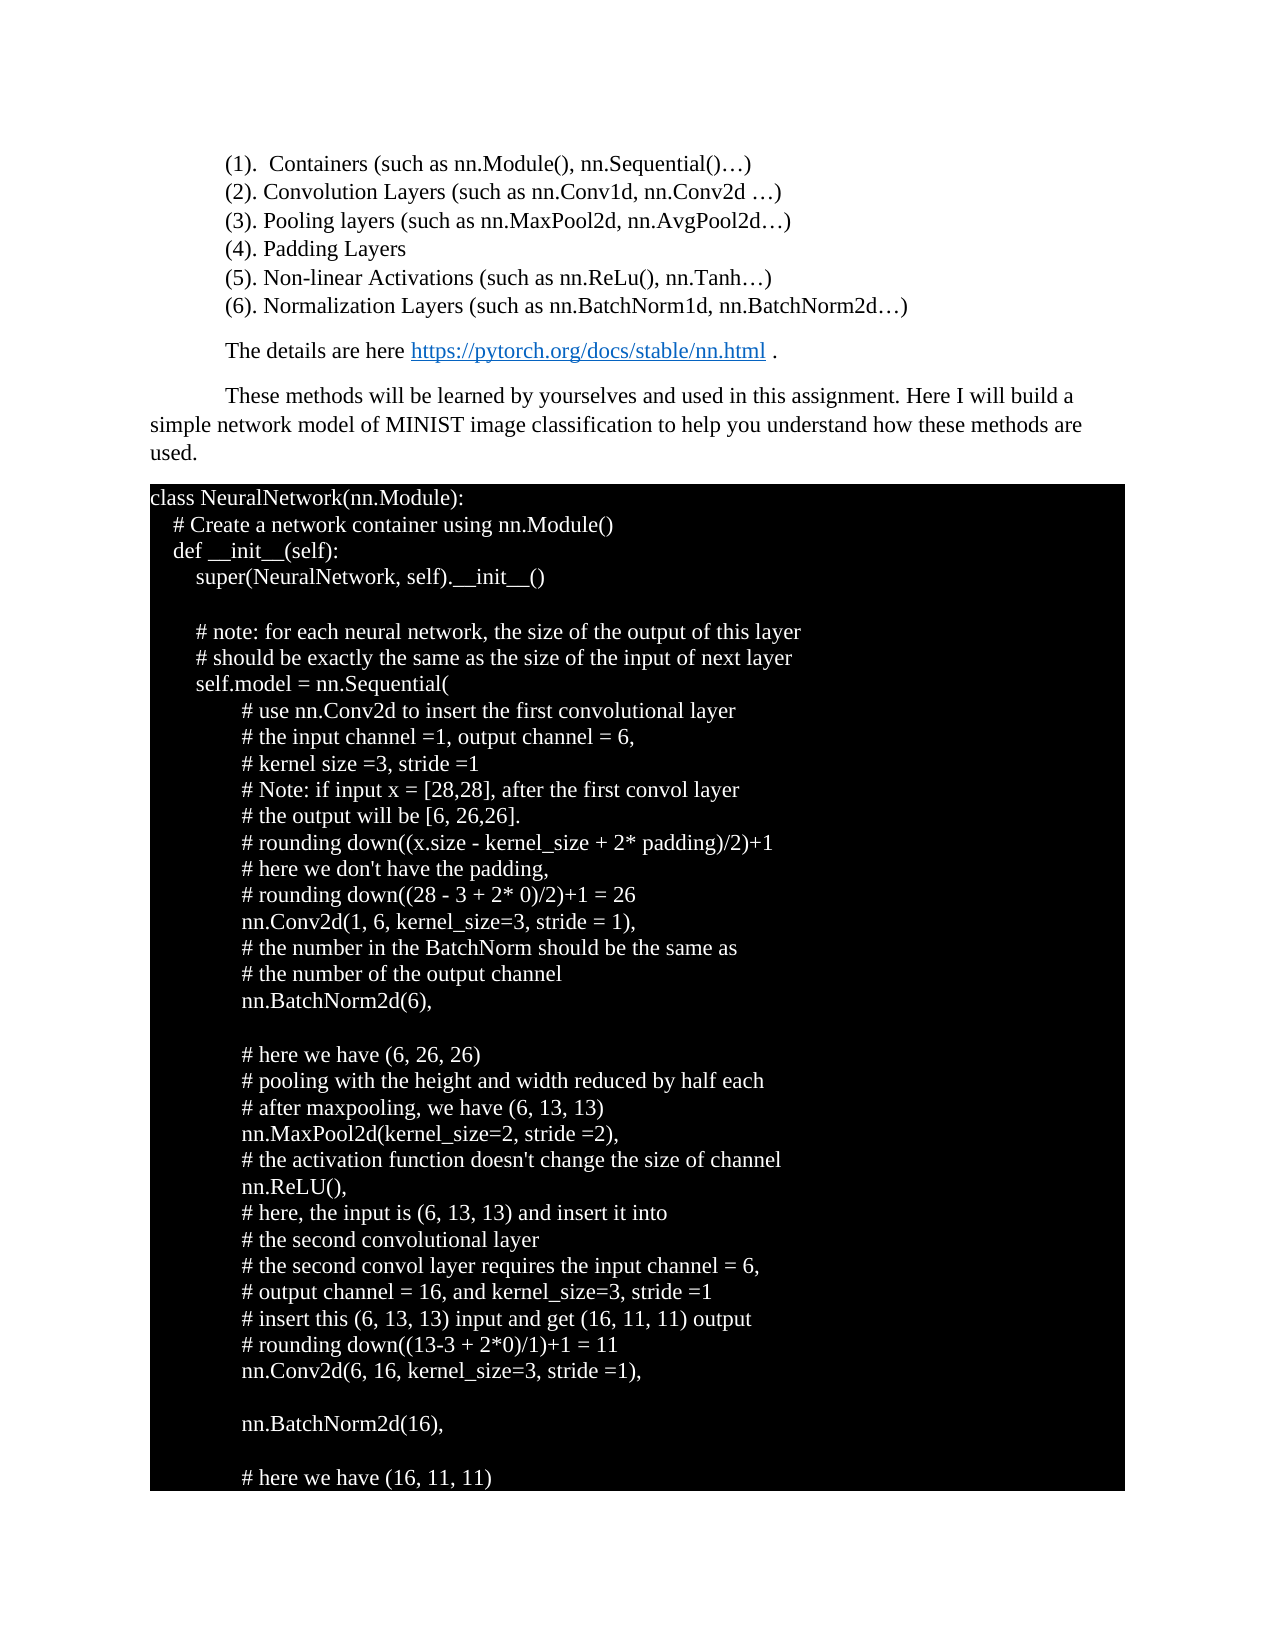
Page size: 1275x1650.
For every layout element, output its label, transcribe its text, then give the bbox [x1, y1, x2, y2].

text # the second convol layer requires the input channel = 6, [150, 1252, 1125, 1278]
text nn.ReLU(), [150, 1173, 1125, 1199]
text super(NeuralNetwork, self).__init__() [150, 563, 1125, 590]
text def __init__(self): [150, 537, 1125, 563]
text # here we have (6, 26, 26) [150, 1041, 1125, 1067]
text The details are here https://pytorch.org/docs/stable/nn.html . [150, 337, 1125, 364]
text # the output will be [6, 26,26]. [150, 802, 1125, 829]
text # here we have (16, 11, 11) [150, 1464, 1125, 1491]
list (3). Pooling layers (such as nn.MaxPool2d, nn.AvgPool2d…) [225, 207, 1125, 233]
text # here we don't have the padding, [150, 855, 1125, 881]
list (2). Convolution Layers (such as nn.Conv1d, nn.Conv2d …) [225, 178, 1125, 205]
text # kernel size =3, stride =1 [150, 749, 1125, 776]
text # here, the input is (6, 13, 13) and insert it into [150, 1199, 1125, 1226]
text # the number in the BatchNorm should be the same as [150, 934, 1125, 960]
text nn.Conv2d(6, 16, kernel_size=3, stride =1), [150, 1357, 1125, 1384]
text # the number of the output channel [150, 960, 1125, 987]
list (4). Padding Layers [225, 235, 1125, 262]
text self.model = nn.Sequential( [150, 671, 1125, 697]
text # the input channel =1, output channel = 6, [150, 723, 1125, 749]
text # the activation function doesn't change the size of channel [150, 1147, 1125, 1173]
text # rounding down((x.size - kernel_size + 2* padding)/2)+1 [150, 829, 1125, 855]
text # Create a network container using nn.Module() [150, 511, 1125, 537]
text nn.BatchNorm2d(16), [150, 1410, 1125, 1436]
text # use nn.Conv2d to insert the first convolutional layer [150, 697, 1125, 723]
text nn.MaxPool2d(kernel_size=2, stride =2), [150, 1120, 1125, 1147]
list (5). Non-linear Activations (such as nn.ReLu(), nn.Tanh…) [225, 264, 1125, 290]
text class NeuralNetwork(nn.Module): [150, 484, 1125, 511]
list (6). Normalization Layers (such as nn.BatchNorm1d, nn.BatchNorm2d…) [225, 292, 1125, 318]
text # rounding down((28 - 3 + 2* 0)/2)+1 = 26 [150, 881, 1125, 908]
text # Note: if input x = [28,28], after the first convol layer [150, 776, 1125, 802]
text nn.BatchNorm2d(6), [150, 987, 1125, 1013]
list (1). Containers (such as nn.Module(), nn.Sequential()…) [225, 150, 1125, 176]
text # output channel = 16, and kernel_size=3, stride =1 [150, 1278, 1125, 1305]
text nn.Conv2d(1, 6, kernel_size=3, stride = 1), [150, 908, 1125, 934]
text # should be exactly the same as the size of the input of next layer [150, 644, 1125, 671]
text These methods will be learned by yourselves and used in this assignment. Here I will build a simple network model of MINIST image classification to help you understand how these methods are used. [150, 382, 1125, 466]
text # insert this (6, 13, 13) input and get (16, 11, 11) output [150, 1305, 1125, 1331]
text # note: for each neural network, the size of the output of this layer [150, 618, 1125, 644]
text # pooling with the height and width reduced by half each [150, 1067, 1125, 1094]
text # rounding down((13-3 + 2*0)/1)+1 = 11 [150, 1331, 1125, 1357]
text # the second convolutional layer [150, 1226, 1125, 1252]
text # after maxpooling, we have (6, 13, 13) [150, 1094, 1125, 1120]
